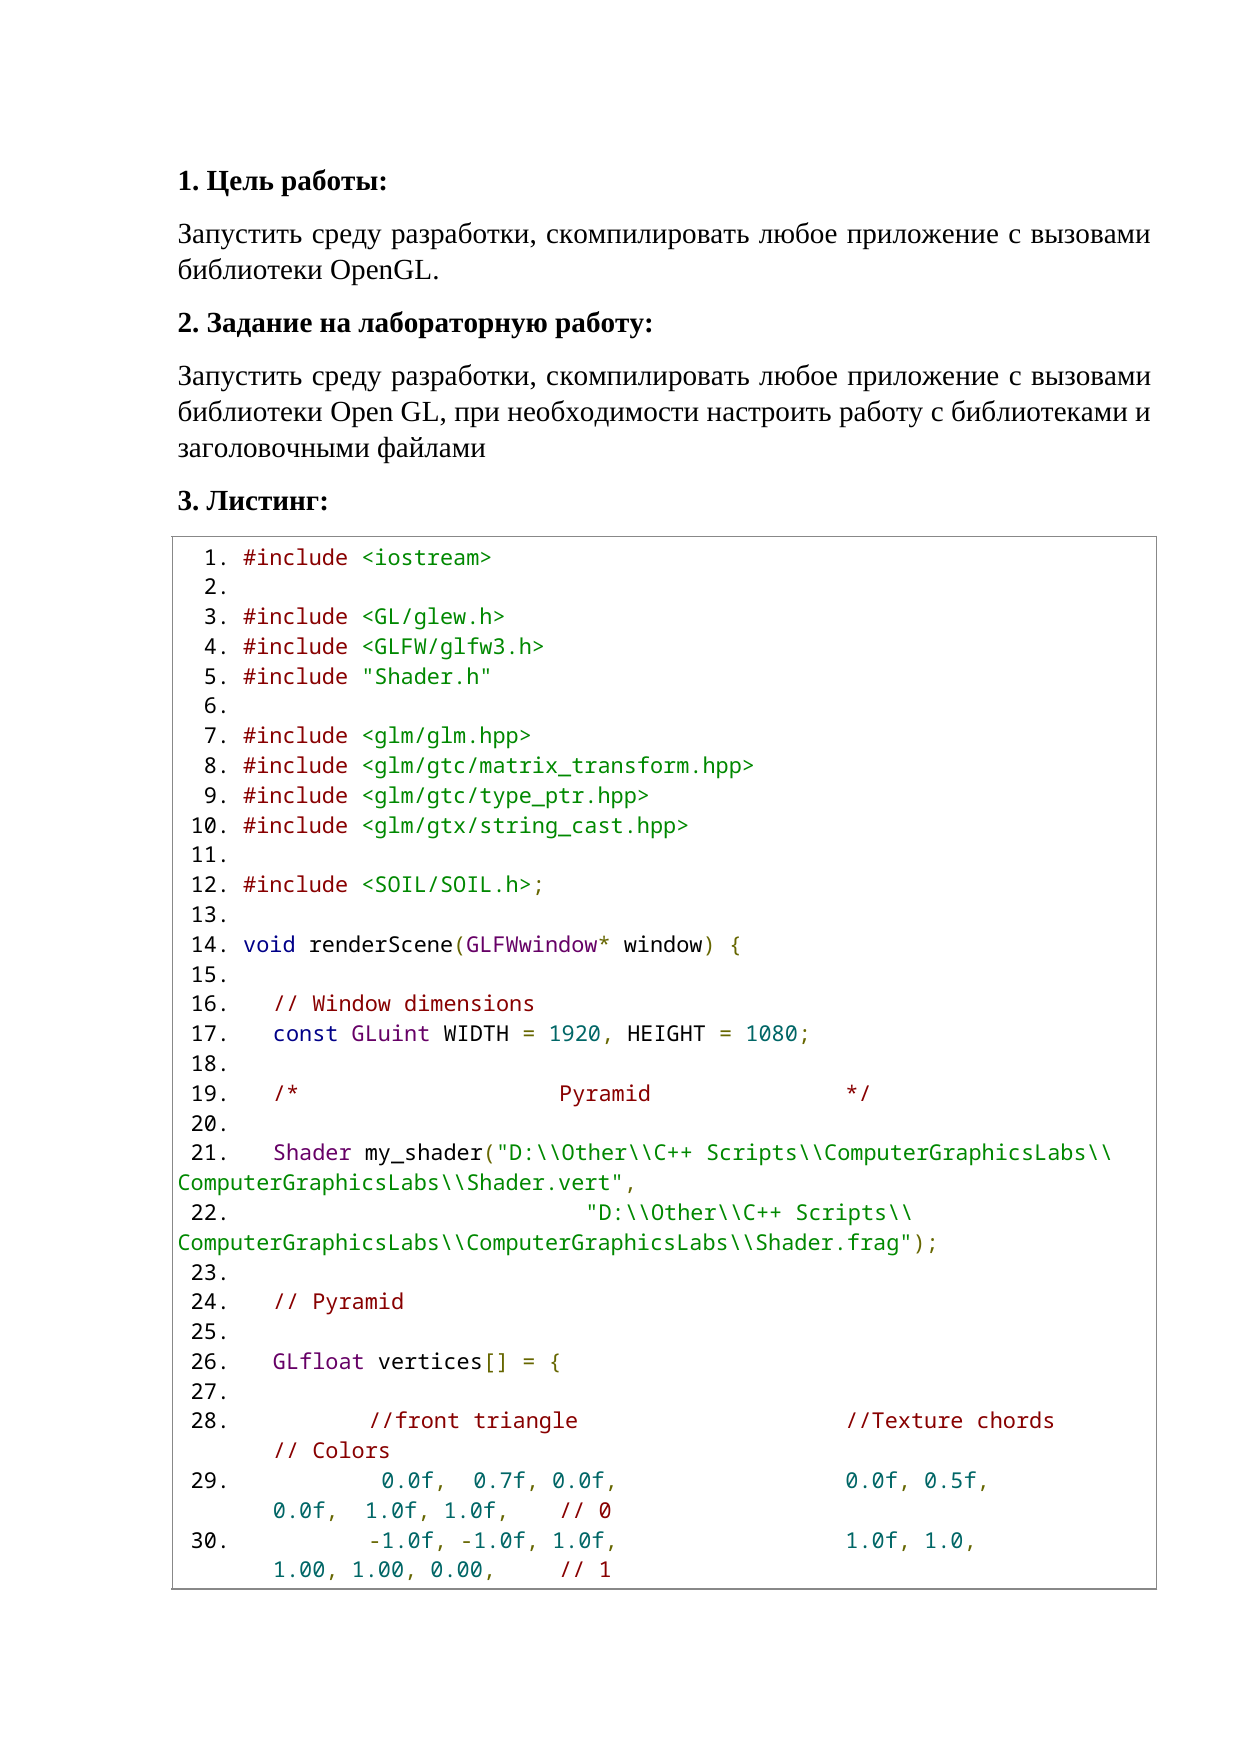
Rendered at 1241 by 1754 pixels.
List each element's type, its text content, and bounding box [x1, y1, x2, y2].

text 17. const GLuint WIDTH = 1920, HEIGHT = 1080; [177, 1018, 1152, 1048]
text 2. [177, 571, 1152, 601]
text 9. #include <glm/gtc/type_ptr.hpp> [177, 780, 1152, 809]
text 25. [177, 1316, 1152, 1346]
text 8. #include <glm/gtc/matrix_transform.hpp> [177, 750, 1152, 780]
text 20. [177, 1107, 1152, 1137]
text 30. -1.0f, -1.0f, 1.0f, 1.0f, 1.0, 1.00, 1.00, 0.00, // 1 [173, 1519, 1156, 1588]
text Запустить среду разработки, скомпилировать любое приложение с вызовами библиотеки OpenGL. [177, 216, 1152, 286]
text 23. [177, 1256, 1152, 1286]
text 18. [177, 1048, 1152, 1078]
text 7. #include <glm/glm.hpp> [177, 720, 1152, 750]
text 26. GLfloat vertices[] = { [177, 1346, 1152, 1376]
text 14. void renderScene(GLFWwindow* window) { [177, 929, 1152, 958]
text 4. #include <GLFW/glfw3.h> [177, 631, 1152, 661]
text 6. [177, 690, 1152, 720]
text 29. 0.0f, 0.7f, 0.0f, 0.0f, 0.5f, 0.0f, 1.0f, 1.0f, // 0 [177, 1465, 1152, 1519]
text 27. [177, 1376, 1152, 1405]
text 12. #include <SOIL/SOIL.h>; [177, 869, 1152, 899]
text 22. "D:\\Other\\C++ Scripts\\ComputerGraphicsLabs\\ComputerGraphicsLabs\\Shader.frag"); [177, 1197, 1152, 1256]
text 5. #include "Shader.h" [177, 661, 1152, 690]
text 15. [177, 958, 1152, 988]
text 11. [177, 839, 1152, 869]
text 10. #include <glm/gtx/string_cast.hpp> [177, 809, 1152, 839]
text 2. Задание на лабораторную работу: [177, 305, 1152, 338]
text 3. Листинг: [177, 483, 1152, 516]
text 24. // Pyramid [177, 1286, 1152, 1316]
text 21. Shader my_shader("D:\\Other\\C++ Scripts\\ComputerGraphicsLabs\\ComputerGraphicsLabs\\Shader.vert", [177, 1137, 1152, 1197]
text 3. #include <GL/glew.h> [177, 601, 1152, 631]
text 13. [177, 899, 1152, 929]
text 1. Цель работы: [177, 163, 1152, 197]
text Запустить среду разработки, скомпилировать любое приложение с вызовами библиотеки Open GL, при необходимости настроить работу с библиотеками и заголовочными файлами [177, 358, 1152, 464]
text 16. // Window dimensions [177, 988, 1152, 1018]
text 19. /* Pyramid */ [177, 1078, 1152, 1107]
text 28. //front triangle //Texture chords // Colors [177, 1405, 1152, 1465]
text 1. #include <iostream> [173, 537, 1156, 571]
